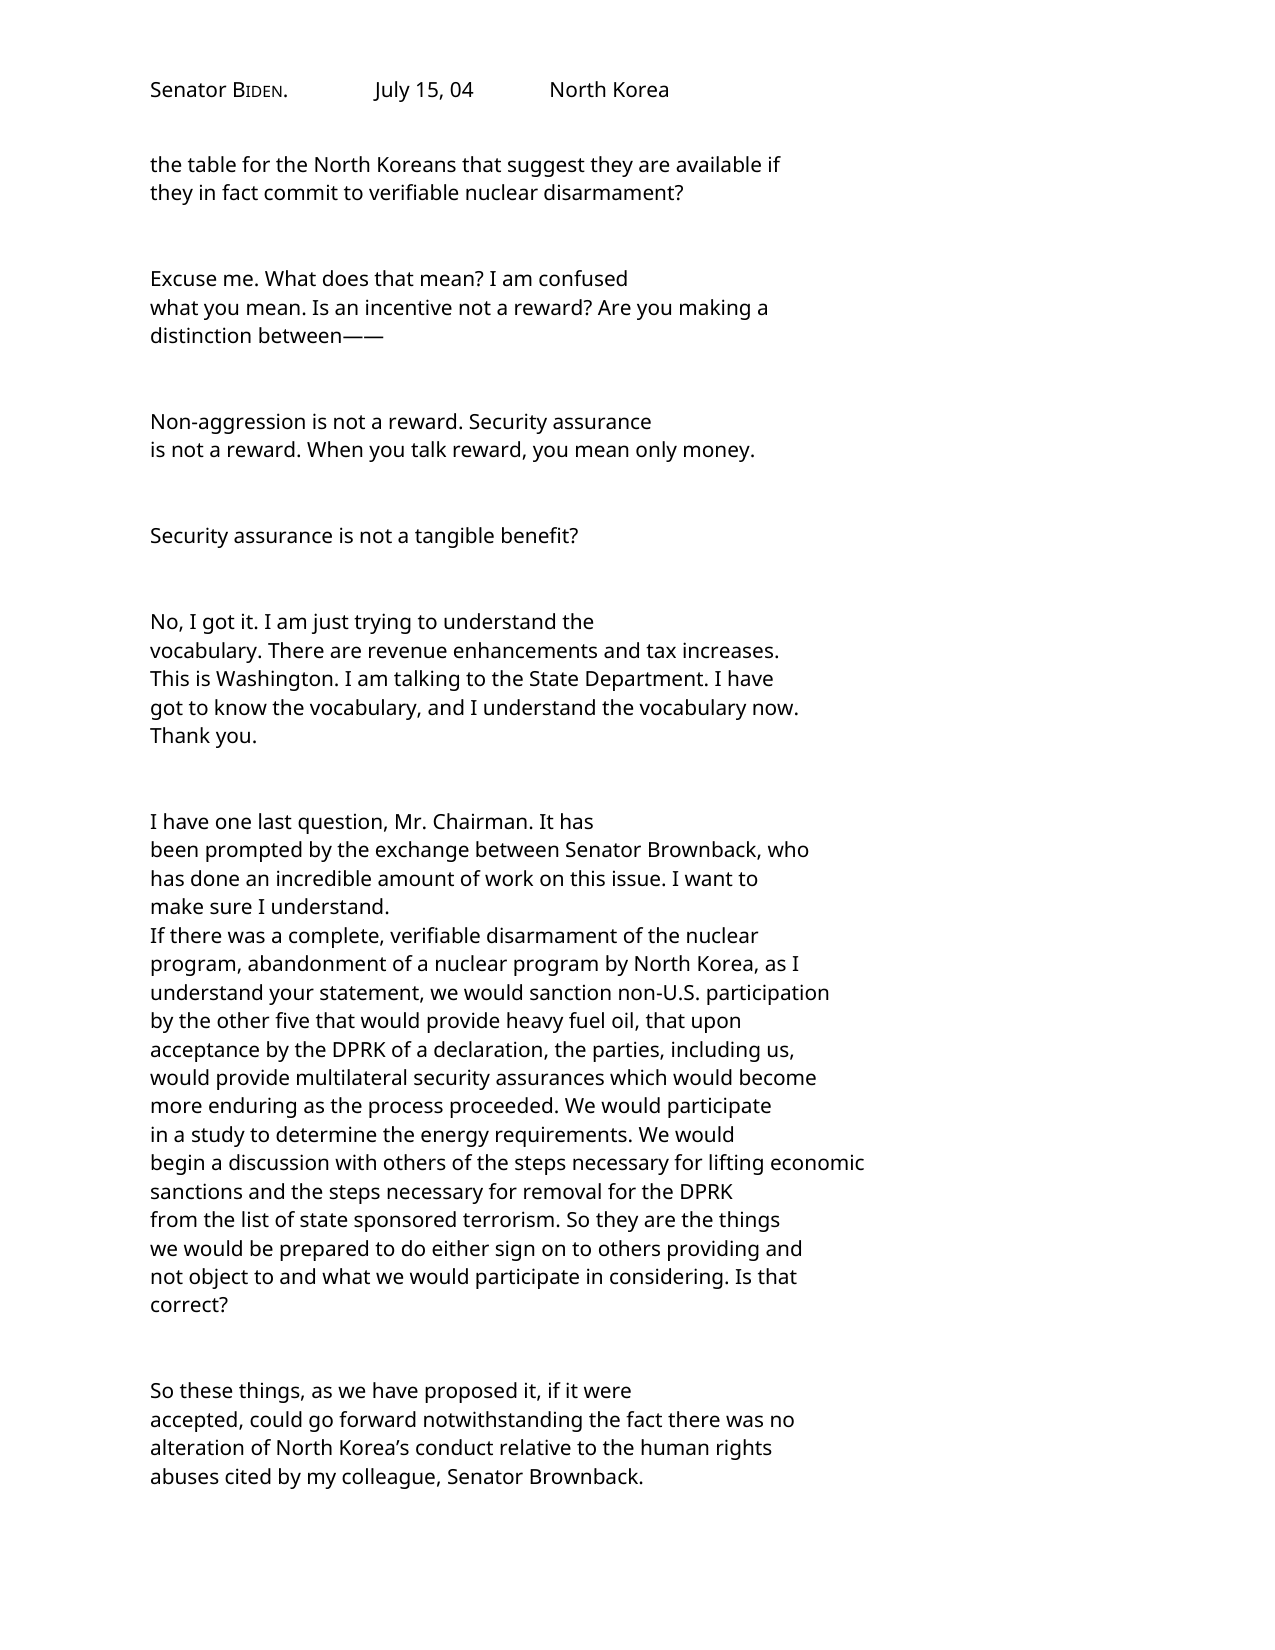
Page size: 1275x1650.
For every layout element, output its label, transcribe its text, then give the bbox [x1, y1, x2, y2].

text been prompted by the exchange between Senator Brownback, who [150, 836, 1125, 864]
text by the other five that would provide heavy fuel oil, that upon [150, 1006, 1125, 1035]
text the table for the North Koreans that suggest they are available if [150, 150, 1125, 178]
text make sure I understand. [150, 892, 1125, 921]
text not object to and what we would participate in considering. Is that [150, 1262, 1125, 1291]
text abuses cited by my colleague, Senator Brownback. [150, 1462, 1125, 1490]
text would provide multilateral security assurances which would become [150, 1063, 1125, 1092]
text is not a reward. When you talk reward, you mean only money. [150, 436, 1125, 464]
text sanctions and the steps necessary for removal for the DPRK [150, 1177, 1125, 1205]
text distinction between—— [150, 321, 1125, 350]
text they in fact commit to verifiable nuclear disarmament? [150, 178, 1125, 207]
text in a study to determine the energy requirements. We would [150, 1120, 1125, 1148]
text more enduring as the process proceeded. We would participate [150, 1092, 1125, 1120]
text what you mean. Is an incentive not a reward? Are you making a [150, 293, 1125, 321]
text No, I got it. I am just trying to understand the [150, 607, 1125, 636]
text I have one last question, Mr. Chairman. It has [150, 807, 1125, 836]
text Thank you. [150, 721, 1125, 750]
text If there was a complete, verifiable disarmament of the nuclear [150, 921, 1125, 949]
text vocabulary. There are revenue enhancements and tax increases. [150, 636, 1125, 664]
text we would be prepared to do either sign on to others providing and [150, 1234, 1125, 1262]
text So these things, as we have proposed it, if it were [150, 1377, 1125, 1405]
text correct? [150, 1291, 1125, 1319]
text This is Washington. I am talking to the State Department. I have [150, 664, 1125, 693]
text Security assurance is not a tangible benefit? [150, 522, 1125, 550]
text got to know the vocabulary, and I understand the vocabulary now. [150, 693, 1125, 721]
text accepted, could go forward notwithstanding the fact there was no [150, 1405, 1125, 1433]
text Non-aggression is not a reward. Security assurance [150, 407, 1125, 436]
text has done an incredible amount of work on this issue. I want to [150, 864, 1125, 892]
text understand your statement, we would sanction non-U.S. participation [150, 978, 1125, 1006]
text Excuse me. What does that mean? I am confused [150, 264, 1125, 293]
text alteration of North Korea’s conduct relative to the human rights [150, 1433, 1125, 1462]
text from the list of state sponsored terrorism. So they are the things [150, 1205, 1125, 1234]
text acceptance by the DPRK of a declaration, the parties, including us, [150, 1035, 1125, 1063]
text program, abandonment of a nuclear program by North Korea, as I [150, 949, 1125, 978]
text begin a discussion with others of the steps necessary for lifting economic [150, 1148, 1125, 1177]
